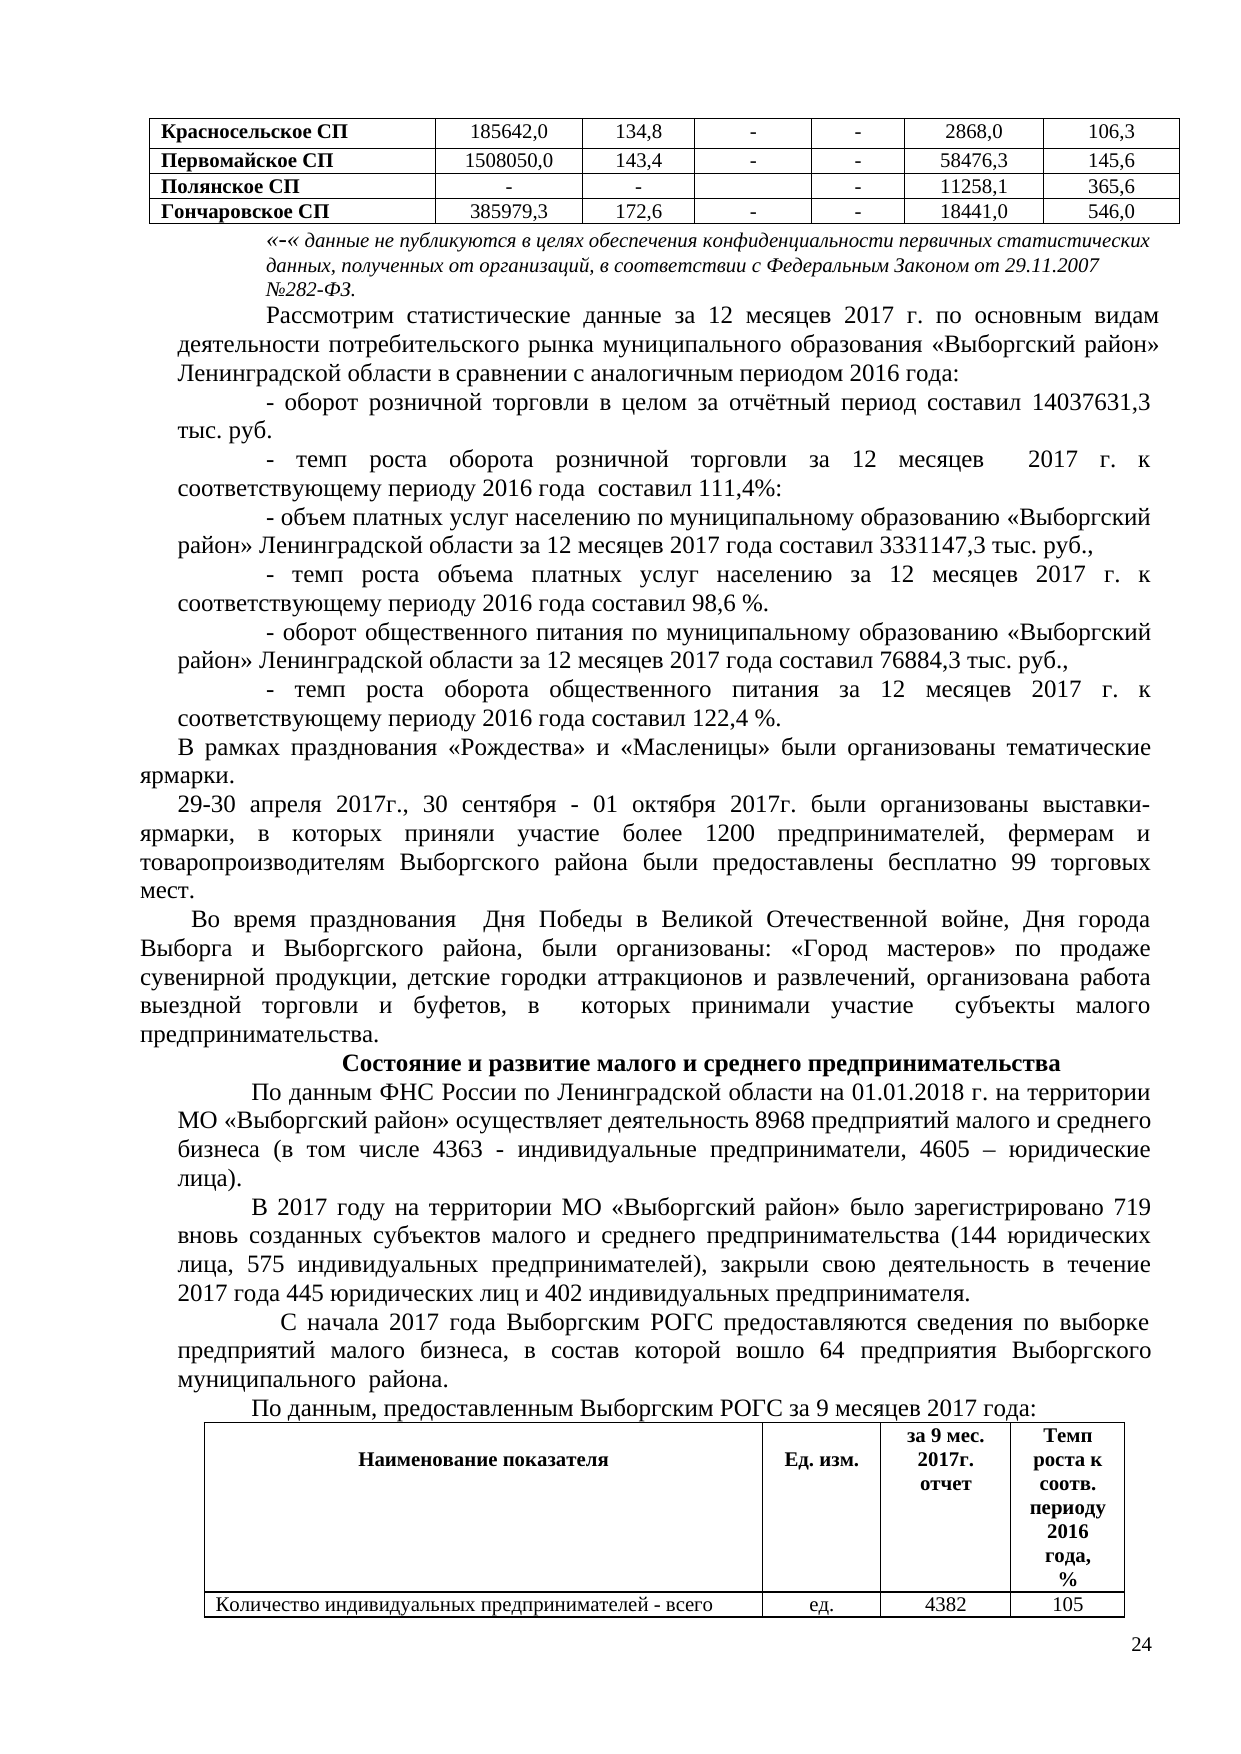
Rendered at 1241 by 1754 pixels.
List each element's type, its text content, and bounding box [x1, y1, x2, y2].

table_cell - [812, 174, 904, 198]
text С начала 2017 года Выборгским РОГС предоставляются сведения по выборке предприятий малого бизнеса, в состав которой вошло 64 предприятия Выборгского муниципального района. [177, 1307, 1152, 1393]
table_cell [695, 174, 811, 198]
table_cell Красносельское СП [150, 119, 435, 147]
table_cell 145,6 [1044, 149, 1179, 172]
text Состояние и развитие малого и среднего предпринимательства [177, 1048, 1152, 1077]
table_cell - [812, 199, 904, 223]
text - темп роста оборота розничной торговли за 12 месяцев 2017 г. к соответствующему периоду 2016 года составил 111,4%: [177, 444, 1152, 502]
text По данным ФНС России по Ленинградской области на 01.01.2018 г. на территории МО «Выборгский район» осуществляет деятельность 8968 предприятий малого и среднего бизнеса (в том числе 4363 - индивидуальные предприниматели, 4605 – юридические лица). [177, 1077, 1152, 1192]
table_cell 365,6 [1044, 174, 1179, 198]
table_cell 11258,1 [905, 174, 1043, 198]
text - темп роста объема платных услуг населению за 12 месяцев 2017 г. к соответствующему периоду 2016 года составил 98,6 %. [177, 559, 1152, 617]
text «-« данные не публикуются в целях обеспечения конфиденциальности первичных статистических данных, полученных от организаций, в соответствии с Федеральным Законом от 29.11.2007 №282-ФЗ. [266, 224, 1152, 301]
text - объем платных услуг населению по муниципальному образованию «Выборгский район» Ленинградской области за 12 месяцев 2017 года составил 3331147,3 тыс. руб., [177, 502, 1152, 559]
table_cell 18441,0 [905, 199, 1043, 223]
table_cell 4382 [881, 1593, 1010, 1616]
text - темп роста оборота общественного питания за 12 месяцев 2017 г. к соответствующему периоду 2016 года составил 122,4 %. [177, 674, 1152, 732]
table_cell - [583, 174, 694, 198]
text Во время празднования Дня Победы в Великой Отечественной войне, Дня города Выборга и Выборгского района, были организованы: «Город мастеров» по продаже сувенирной продукции, детские городки аттракционов и развлечений, организована работа выездной торговли и буфетов, в которых принимали участие субъекты малого предпринимательства. [102, 904, 1152, 1048]
text По данным, предоставленным Выборгским РОГС за 9 месяцев 2017 года: [177, 1393, 1152, 1422]
table_cell - [812, 119, 904, 147]
table_cell 172,6 [583, 199, 694, 223]
table_cell - [695, 149, 811, 172]
table_header Наименование показателя [205, 1423, 762, 1591]
text - оборот розничной торговли в целом за отчётный период составил 14037631,3 тыс. руб. [177, 387, 1152, 444]
text 29-30 апреля 2017г., 30 сентября - 01 октября 2017г. были организованы выставки-ярмарки, в которых приняли участие более 1200 предпринимателей, фермерам и товаропроизводителям Выборгского района были предоставлены бесплатно 99 торговых мест. [140, 789, 1152, 904]
table_cell ед. [763, 1593, 880, 1616]
table_cell - [812, 149, 904, 172]
table_cell 546,0 [1044, 199, 1179, 223]
table_cell 134,8 [583, 119, 694, 147]
table_cell 105 [1011, 1593, 1124, 1616]
text В 2017 году на территории МО «Выборгский район» было зарегистрировано 719 вновь созданных субъектов малого и среднего предпринимательства (144 юридических лица, 575 индивидуальных предпринимателей), закрыли свою деятельность в течение 2017 года 445 юридических лиц и 402 индивидуальных предпринимателя. [177, 1192, 1152, 1307]
table_cell Количество индивидуальных предпринимателей - всего [205, 1593, 762, 1616]
table_cell 1508050,0 [436, 149, 582, 172]
text - оборот общественного питания по муниципальному образованию «Выборгский район» Ленинградской области за 12 месяцев 2017 года составил 76884,3 тыс. руб., [177, 617, 1152, 674]
table_cell - [436, 174, 582, 198]
table_header Ед. изм. [763, 1423, 880, 1591]
table_cell 2868,0 [905, 119, 1043, 147]
table_cell 58476,3 [905, 149, 1043, 172]
table_header Темп роста к соотв. периоду 2016 года, % [1011, 1423, 1124, 1591]
table_cell 143,4 [583, 149, 694, 172]
table_cell Полянское СП [150, 174, 435, 198]
text Рассмотрим статистические данные за 12 месяцев 2017 г. по основным видам деятельности потребительского рынка муниципального образования «Выборгский район» Ленинградской области в сравнении с аналогичным периодом 2016 года: [177, 301, 1160, 387]
table_cell Гончаровское СП [150, 199, 435, 223]
table_cell 385979,3 [436, 199, 582, 223]
table_header за 9 мес. 2017г. отчет [881, 1423, 1010, 1591]
table_cell - [695, 199, 811, 223]
table_cell Первомайское СП [150, 149, 435, 172]
text В рамках празднования «Рождества» и «Масленицы» были организованы тематические ярмарки. [140, 732, 1152, 789]
table_cell - [695, 119, 811, 147]
table_cell 106,3 [1044, 119, 1179, 147]
table_cell 185642,0 [436, 119, 582, 147]
